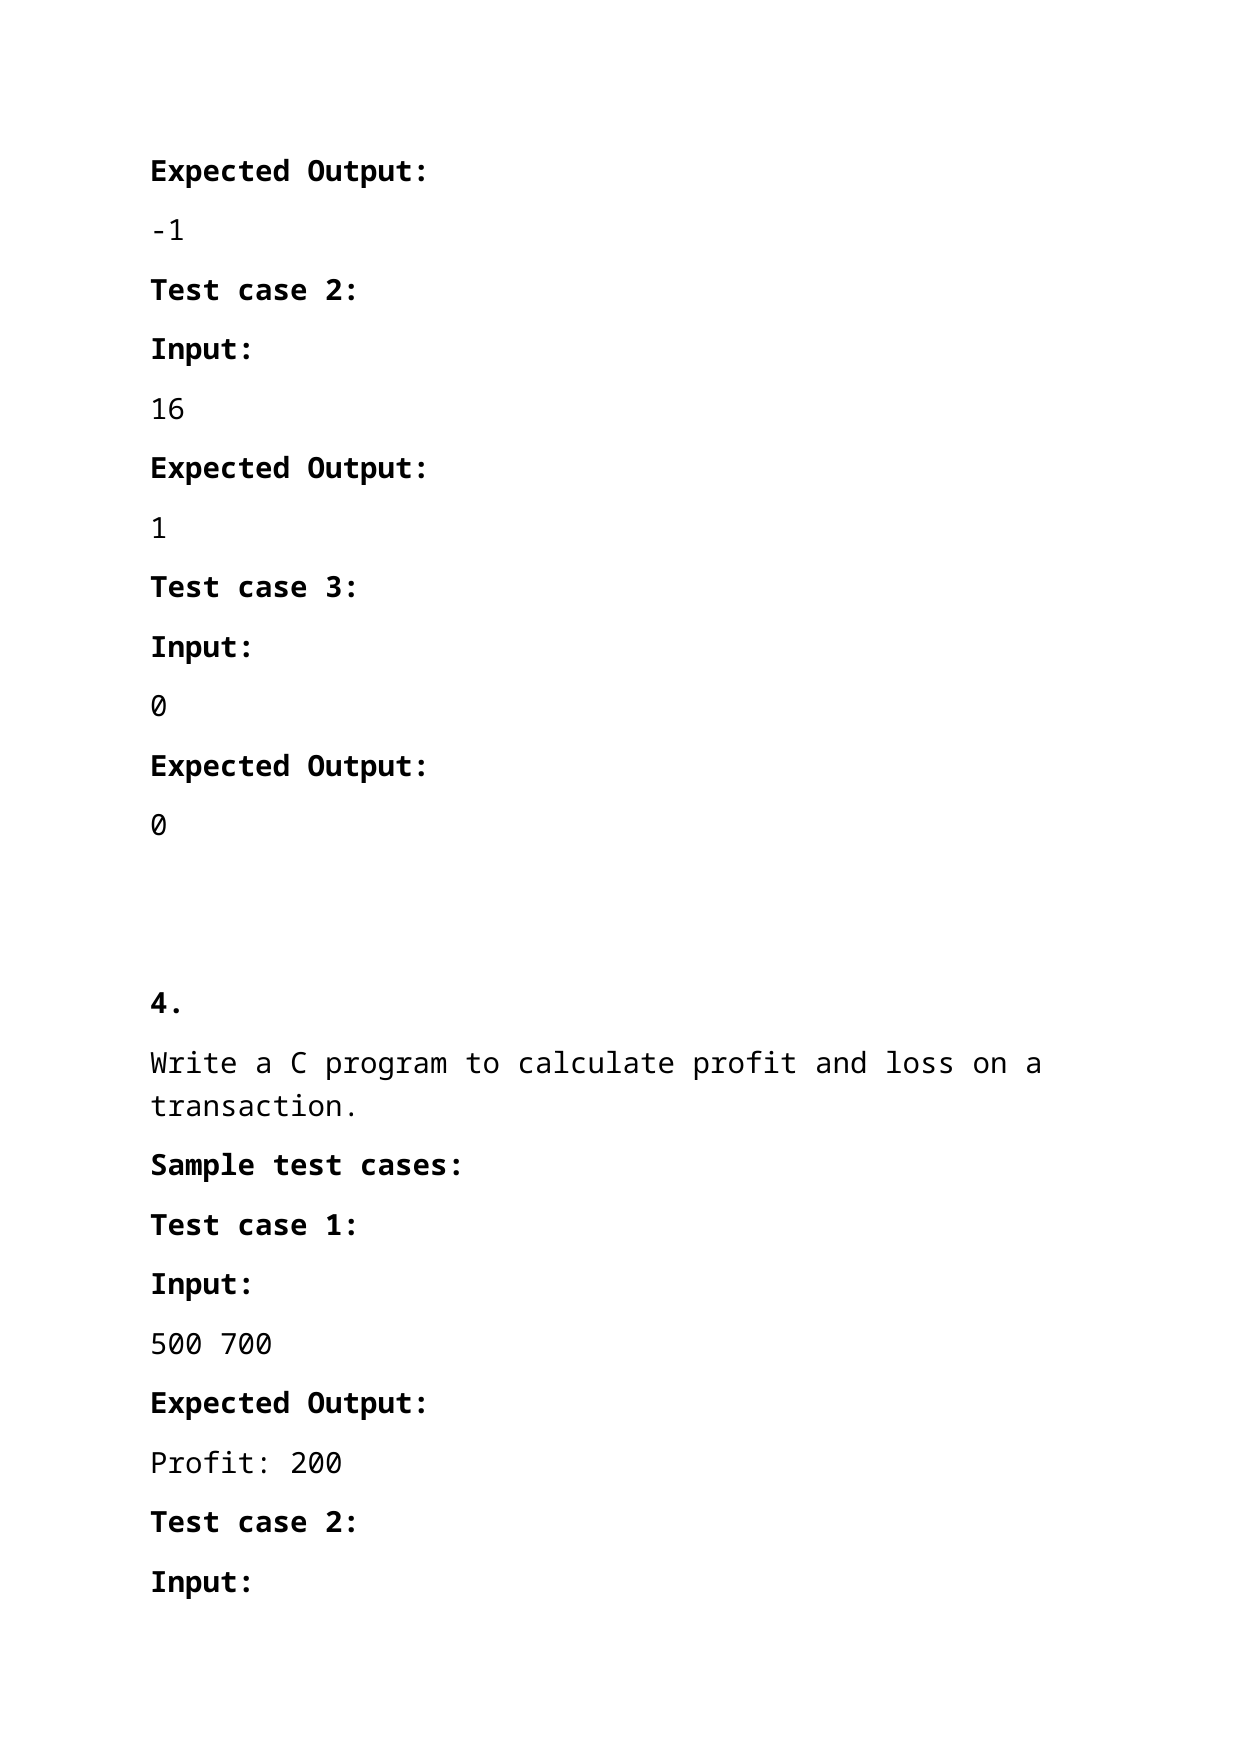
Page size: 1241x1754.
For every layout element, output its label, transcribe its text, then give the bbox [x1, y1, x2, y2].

text Expected Output: [150, 745, 1090, 784]
text Test case 2: [150, 1501, 1090, 1541]
text 4. [150, 983, 1090, 1022]
text Expected Output: [150, 447, 1090, 487]
text Test case 1: [150, 1204, 1090, 1244]
text Sample test cases: [150, 1144, 1090, 1184]
text -1 [150, 209, 1090, 249]
text Input: [150, 626, 1090, 666]
text Profit: 200 [150, 1442, 1090, 1482]
text Test case 3: [150, 566, 1090, 606]
text 0 [150, 804, 1090, 844]
text 1 [150, 507, 1090, 547]
text 500 700 [150, 1323, 1090, 1363]
text Expected Output: [150, 1382, 1090, 1422]
text Input: [150, 1561, 1090, 1601]
text Expected Output: [150, 150, 1090, 190]
text Test case 2: [150, 269, 1090, 309]
text 0 [150, 685, 1090, 725]
text 16 [150, 388, 1090, 428]
text Input: [150, 1263, 1090, 1303]
text Input: [150, 328, 1090, 368]
text Write a C program to calculate profit and loss on a transaction. [150, 1042, 1090, 1125]
